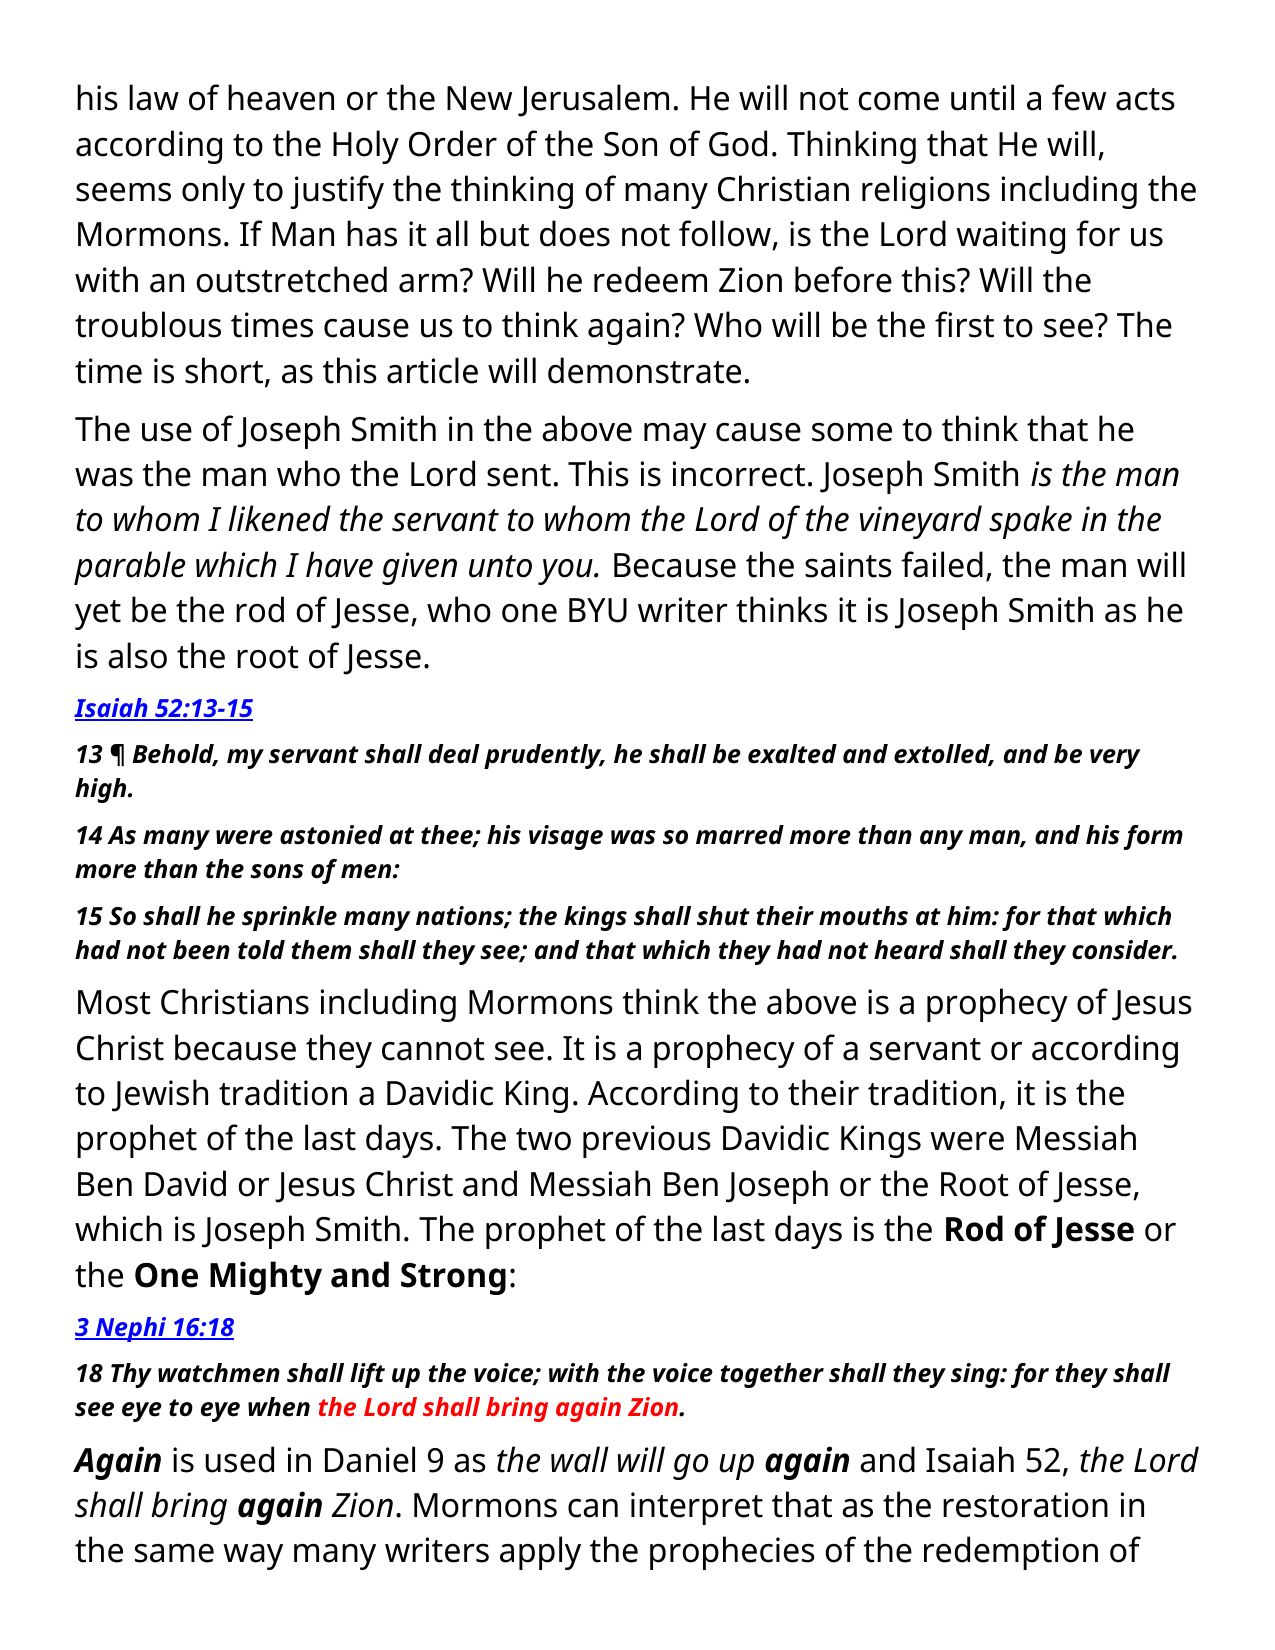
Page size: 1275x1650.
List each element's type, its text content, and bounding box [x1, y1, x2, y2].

list Most Christians including Mormons think the above is a prophecy of Jesus Christ because they cannot see. It is a prophecy of a servant or according to Jewish tradition a Davidic King. According to their tradition, it is the prophet of the last days. The two previous Davidic Kings were Messiah Ben David or Jesus Christ and Messiah Ben Joseph or the Root of Jesse, which is Joseph Smith. The prophet of the last days is the Rod of Jesse or the One Mighty and Strong: [75, 979, 1200, 1297]
list 14 As many were astonied at thee; his visage was so marred more than any man, and his form more than the sons of men: [75, 818, 1200, 886]
list 3 Nephi 16:18 [75, 1309, 1200, 1343]
list 15 So shall he sprinkle many nations; the kings shall shut their mouths at him: for that which had not been told them shall they see; and that which they had not heard shall they consider. [75, 898, 1200, 966]
list 18 Thy watchmen shall lift up the voice; with the voice together shall they sing: for they shall see eye to eye when the Lord shall bring again Zion. [75, 1356, 1200, 1424]
list 13 ¶ Behold, my servant shall deal prudently, he shall be exalted and extolled, and be very high. [75, 737, 1200, 805]
list The use of Joseph Smith in the above may cause some to think that he was the man who the Lord sent. This is incorrect. Joseph Smith is the man to whom I likened the servant to whom the Lord of the vineyard spake in the parable which I have given unto you. Because the saints failed, the man will yet be the rod of Jesse, who one BYU writer thinks it is Joseph Smith as he is also the root of Jesse. [75, 405, 1200, 678]
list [75, 1436, 1200, 1573]
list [75, 75, 1200, 393]
list Isaiah 52:13-15 [75, 690, 1200, 724]
